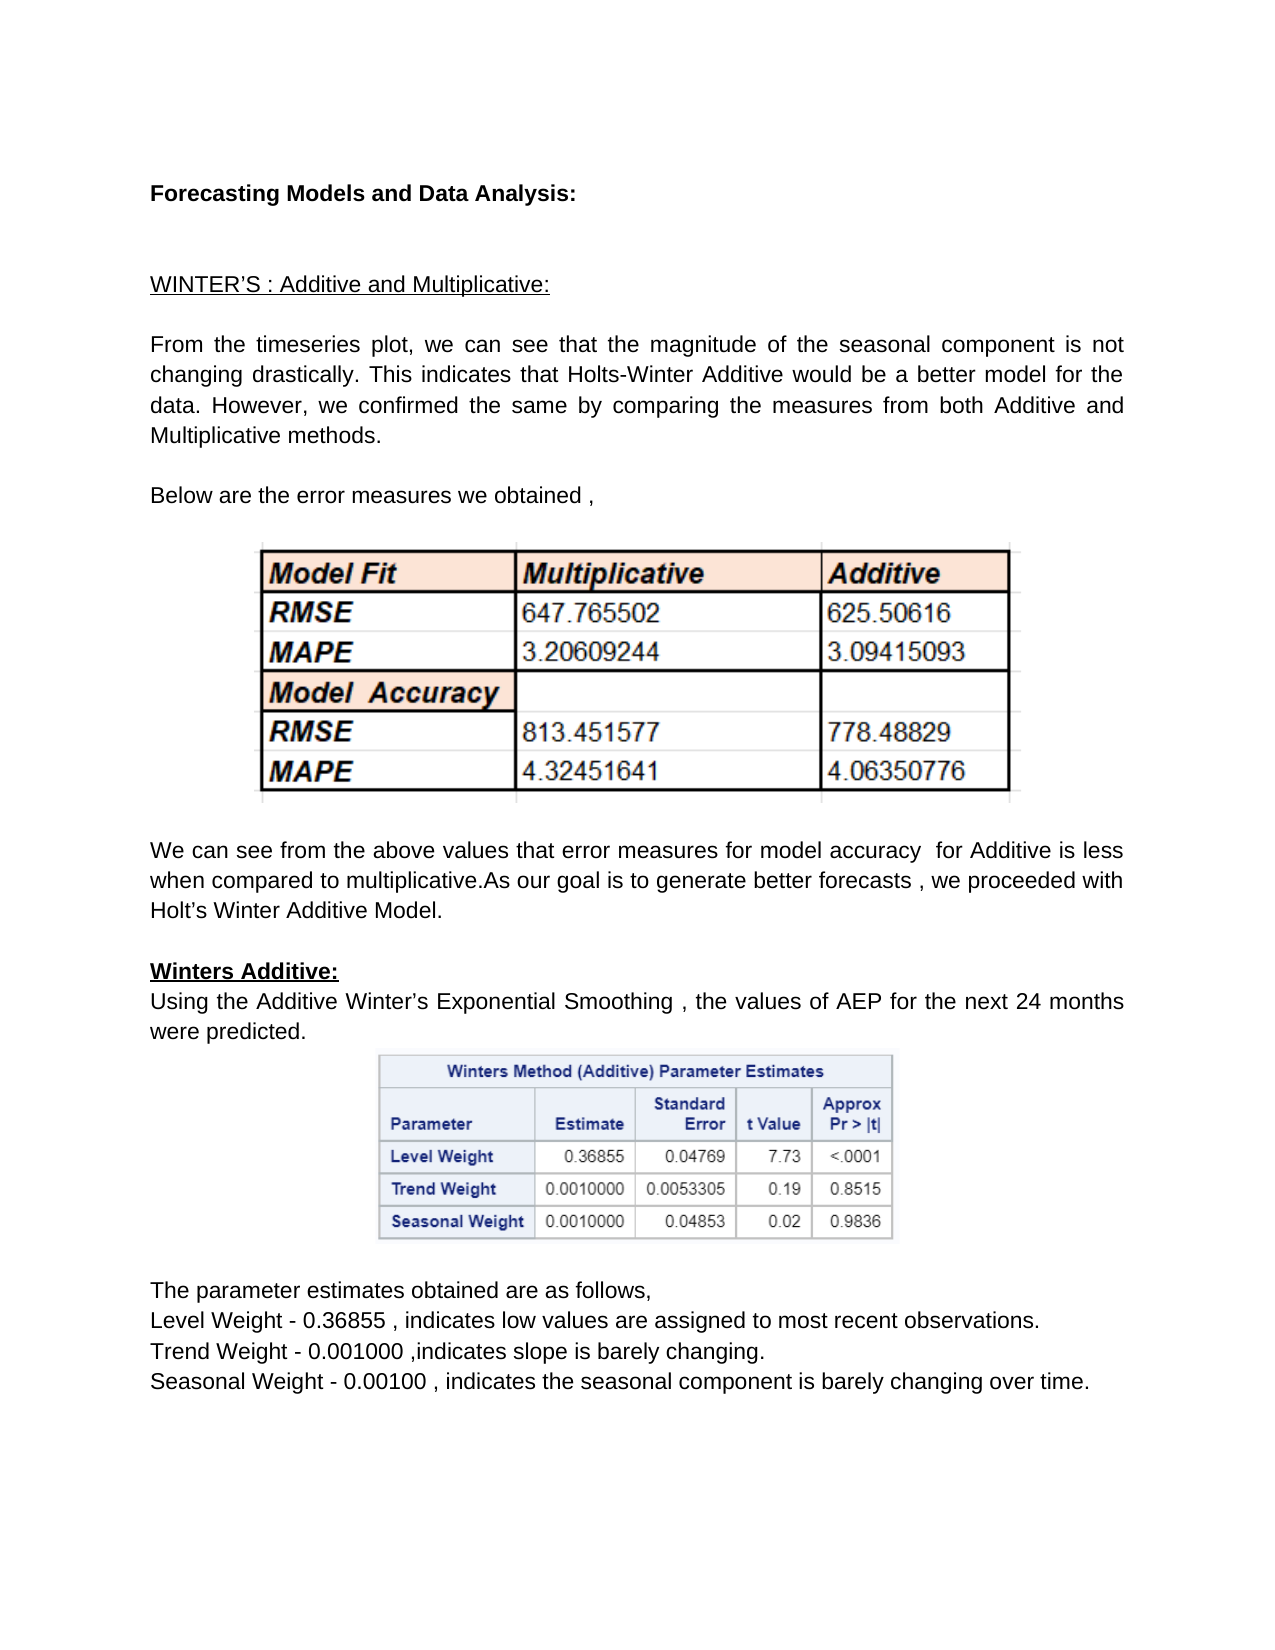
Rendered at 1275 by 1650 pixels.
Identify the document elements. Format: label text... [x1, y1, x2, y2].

text Trend Weight - 0.001000 ,indicates slope is barely changing. [150, 1338, 1125, 1364]
text WINTER’S : Additive and Multiplicative: [150, 271, 1125, 297]
text Using the Additive Winter’s Exponential Smoothing , the values of AEP for the next 24 months were predicted. [150, 988, 1125, 1044]
text Level Weight - 0.36855 , indicates low values are assigned to most recent observations. [150, 1307, 1125, 1334]
text Forecasting Models and Data Analysis: [150, 180, 1125, 207]
text From the timeseries plot, we can see that the magnitude of the seasonal component is not changing drastically. This indicates that Holts-Winter Additive would be a better model for the data. However, we confirmed the same by comparing the measures from both Additive and Multiplicative methods. [150, 331, 1125, 448]
picture [254, 542, 1022, 803]
text The parameter estimates obtained are as follows, [150, 1277, 1125, 1303]
picture [375, 1048, 900, 1244]
text Below are the error measures we obtained , [150, 482, 1125, 509]
text Winters Additive: [150, 958, 1125, 984]
text Seasonal Weight - 0.00100 , indicates the seasonal component is barely changing over time. [150, 1368, 1125, 1394]
text We can see from the above values that error measures for model accuracy for Additive is less when compared to multiplicative.As our goal is to generate better forecasts , we proceeded with Holt’s Winter Additive Model. [150, 837, 1125, 923]
